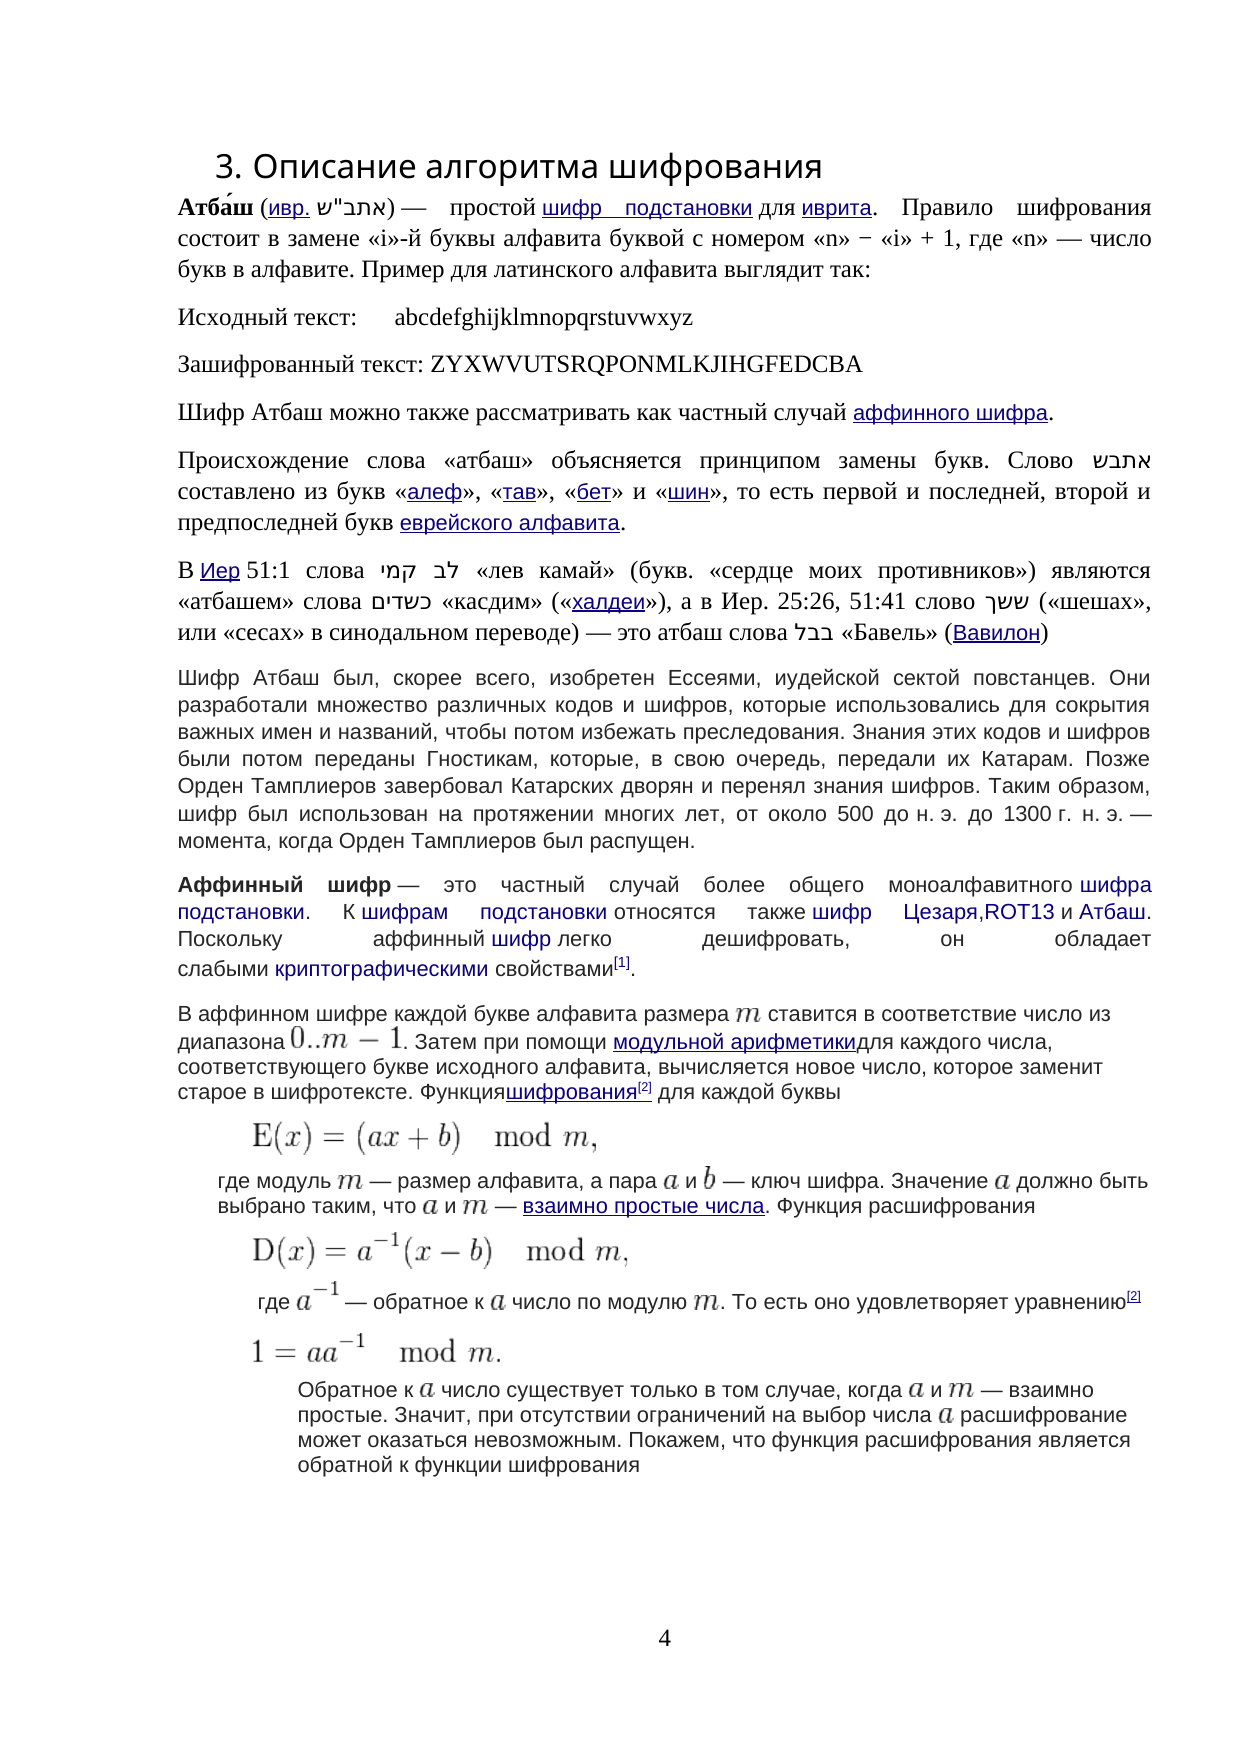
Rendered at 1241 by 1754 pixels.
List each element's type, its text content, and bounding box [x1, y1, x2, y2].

picture [703, 1166, 717, 1189]
subtitle Описание алгоритма шифрования [215, 143, 1152, 188]
picture [252, 1232, 628, 1269]
text где модуль — размер алфавита, а пара и — ключ шифра. Значение должно быть выбрано таким, что и — взаимно простые числа. Функция расшифрования [217, 1167, 1152, 1219]
picture [735, 1008, 762, 1022]
text В аффинном шифре каждой букве алфавита размера ставится в соответствие число из диапазона . Затем при помощи модульной арифметикидля каждого числа, соответствующего букве исходного алфавита, вычисляется новое число, которое заменит старое в шифротексте. Функцияшифрования[2] для каждой буквы [177, 1001, 1152, 1104]
picture [462, 1200, 489, 1214]
text Исходный текст: abcdefghijklmnopqrstuvwxyz [177, 302, 1152, 331]
picture [252, 1333, 500, 1364]
picture [663, 1175, 679, 1189]
text Зашифрованный текст: ZYXWVUTSRQPONMLKJIHGFEDCBA [177, 349, 1152, 378]
picture [693, 1295, 720, 1310]
picture [490, 1295, 506, 1310]
picture [422, 1200, 439, 1214]
text В Иер 51:1 слова לב קמי «лев камай» (букв. «сердце моих противников») являются «атбашем» слова כשדים «касдим» («халдеи»), а в Иер. 25:26, 51:41 слово ששך («шешах», или «сесах» в синодальном переводе) — это атбаш слова בבל «Бавель» (Вавилон) [177, 555, 1152, 646]
picture [948, 1383, 975, 1397]
picture [419, 1383, 435, 1397]
text где — обратное к число по модулю . То есть оно удовлетворяет уравнению[2] [257, 1281, 1152, 1314]
picture [994, 1175, 1011, 1189]
picture [337, 1175, 364, 1189]
picture [908, 1383, 925, 1397]
text Аффинный шифр — это частный случай более общего моноалфавитного шифра подстановки. К шифрам подстановки относятся также шифр Цезаря,ROT13 и Атбаш. Поскольку аффинный шифр легко дешифровать, он обладает слабыми криптографическими свойствами[1]. [177, 951, 1152, 982]
picture [290, 1026, 403, 1050]
text Происхождение слова «атбаш» объясняется принципом замены букв. Слово אתבש составлено из букв «алеф», «тав», «бет» и «шин», то есть первой и последней, второй и предпоследней букв еврейского алфавита. [177, 445, 1152, 536]
picture [296, 1281, 339, 1310]
text Атба́ш (ивр. ‏אתב"ש‏‎‎‎) — простой шифр подстановки для иврита. Правило шифрования состоит в замене «i»-й буквы алфавита буквой с номером «n» − «i» + 1, где «n» — число букв в алфавите. Пример для латинского алфавита выглядит так: [177, 192, 1152, 283]
picture [252, 1121, 596, 1155]
text Шифр Атбаш можно также рассматривать как частный случай аффинного шифра. [177, 397, 1152, 426]
text Обратное к число существует только в том случае, когда и — взаимно простые. Значит, при отсутствии ограничений на выбор числа расшифрование может оказаться невозможным. Покажем, что функция расшифрования является обратной к функции шифрования [297, 1376, 1152, 1477]
picture [938, 1408, 954, 1423]
